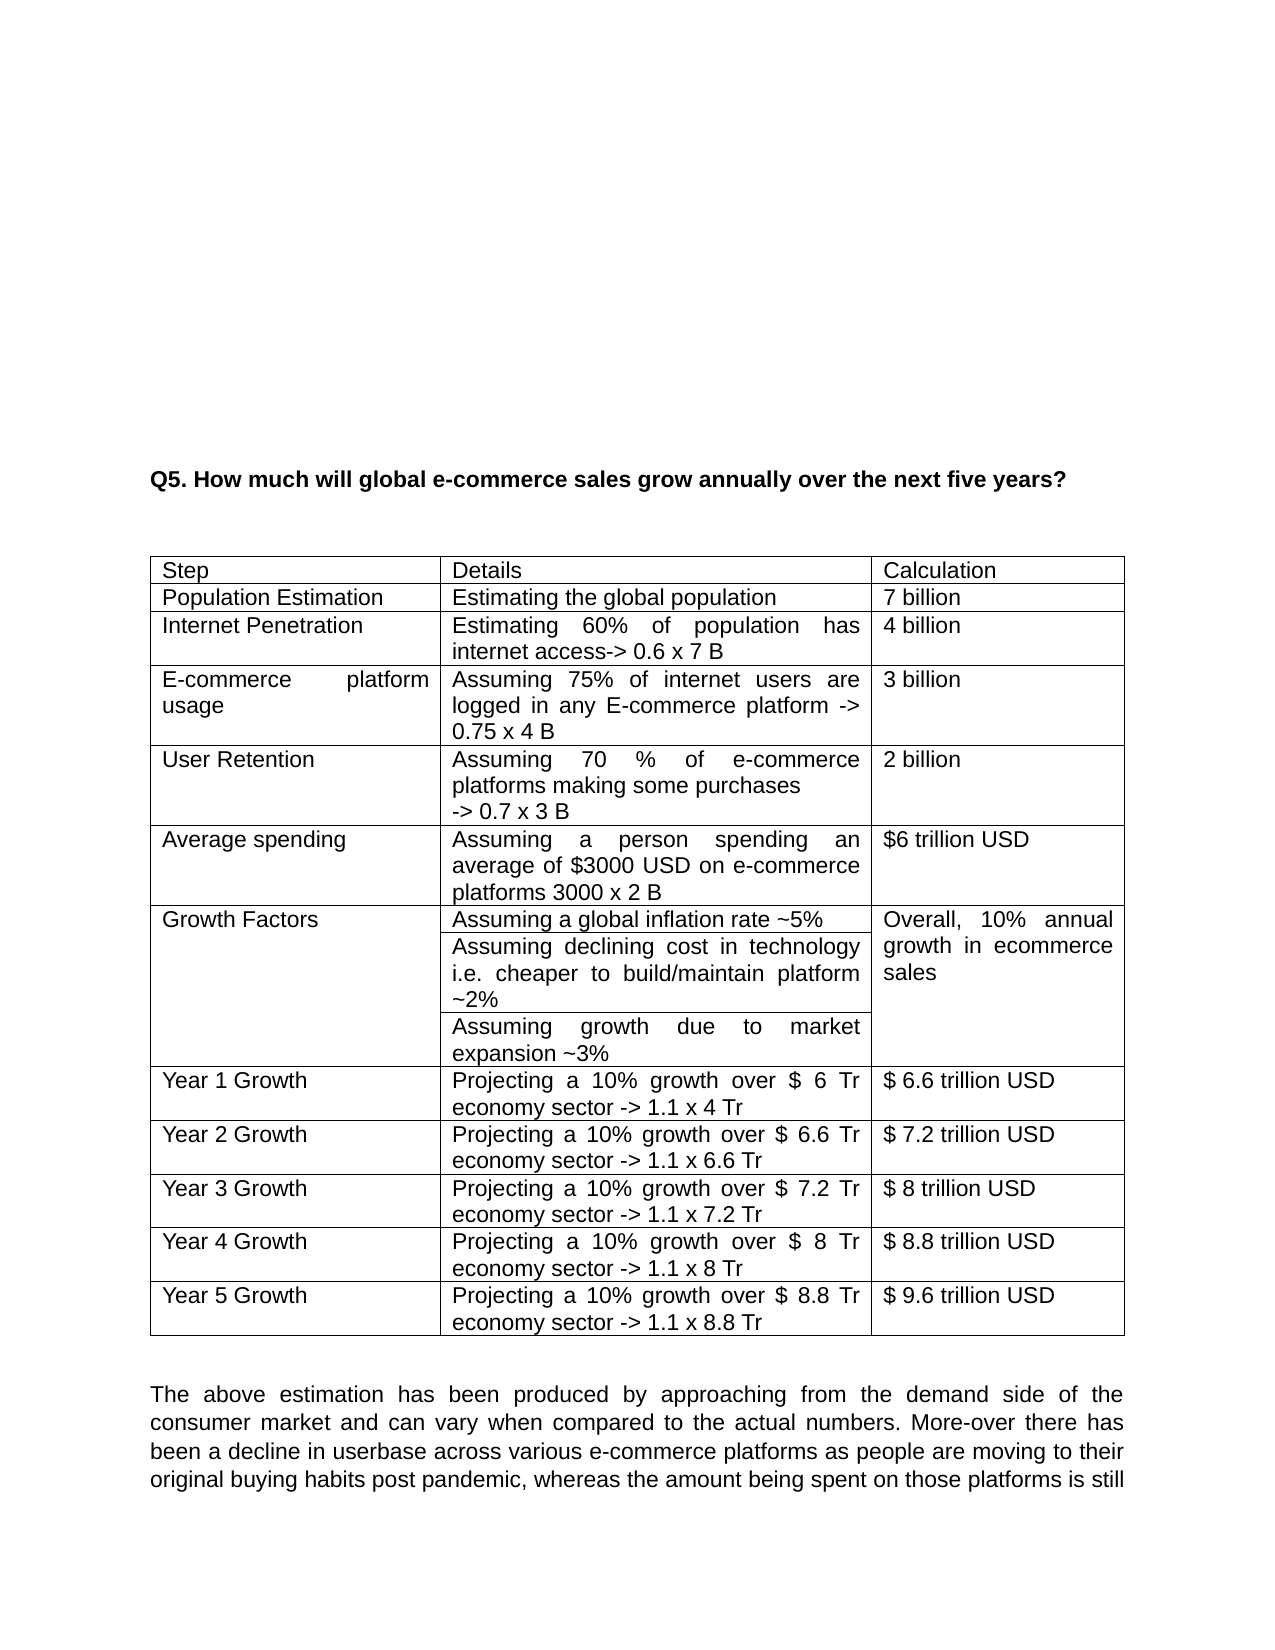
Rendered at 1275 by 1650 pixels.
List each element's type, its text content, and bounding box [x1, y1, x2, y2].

table_cell User Retention [151, 746, 440, 825]
table_cell Assuming a person spending an average of $3000 USD on e-commerce platforms 3000 x 2 B [441, 826, 871, 905]
table_cell Population Estimation [151, 584, 440, 611]
table_cell Overall, 10% annual growth in ecommerce sales [872, 906, 1124, 1066]
table_cell Assuming growth due to market expansion ~3% [441, 1013, 871, 1066]
table_cell $ 8.8 trillion USD [872, 1228, 1124, 1281]
table_cell Assuming a global inflation rate ~5% [441, 906, 871, 932]
table_header Calculation [872, 557, 1124, 583]
table_cell Internet Penetration [151, 612, 440, 664]
table_cell 7 billion [872, 584, 1124, 611]
table_cell Assuming declining cost in technology i.e. cheaper to build/maintain platform ~2% [441, 933, 871, 1012]
table_cell Year 4 Growth [151, 1228, 440, 1281]
table_cell Estimating the global population [441, 584, 871, 611]
table_cell 3 billion [872, 666, 1124, 744]
table_cell Year 3 Growth [151, 1175, 440, 1227]
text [150, 1381, 1125, 1493]
table_cell Year 5 Growth [151, 1282, 440, 1335]
table_cell Projecting a 10% growth over $ 7.2 Tr economy sector -> 1.1 x 7.2 Tr [441, 1175, 871, 1227]
table_cell Projecting a 10% growth over $ 6.6 Tr economy sector -> 1.1 x 6.6 Tr [441, 1121, 871, 1173]
table_cell $ 7.2 trillion USD [872, 1121, 1124, 1173]
table_cell Projecting a 10% growth over $ 8 Tr economy sector -> 1.1 x 8 Tr [441, 1228, 871, 1281]
table_cell $ 8 trillion USD [872, 1175, 1124, 1227]
table_cell $ 9.6 trillion USD [872, 1282, 1124, 1335]
table_cell Growth Factors [151, 906, 440, 1066]
table_cell Average spending [151, 826, 440, 905]
table_cell Projecting a 10% growth over $ 8.8 Tr economy sector -> 1.1 x 8.8 Tr [441, 1282, 871, 1335]
table_cell $ 6.6 trillion USD [872, 1067, 1124, 1120]
table_cell Year 2 Growth [151, 1121, 440, 1173]
table_cell Year 1 Growth [151, 1067, 440, 1120]
table_cell Assuming 70 % of e-commerce platforms making some purchases -> 0.7 x 3 B [441, 746, 871, 825]
table_header Details [441, 557, 871, 583]
table_cell $6 trillion USD [872, 826, 1124, 905]
table_cell Projecting a 10% growth over $ 6 Tr economy sector -> 1.1 x 4 Tr [441, 1067, 871, 1120]
table_cell Estimating 60% of population has internet access-> 0.6 x 7 B [441, 612, 871, 664]
table_cell 2 billion [872, 746, 1124, 825]
table_header Step [151, 557, 440, 583]
table_cell E-commerce platform usage [151, 666, 440, 744]
table_cell Assuming 75% of internet users are logged in any E-commerce platform -> 0.75 x 4 B [441, 666, 871, 744]
table_cell 4 billion [872, 612, 1124, 664]
text Q5. How much will global e-commerce sales grow annually over the next five years? [150, 466, 1125, 492]
